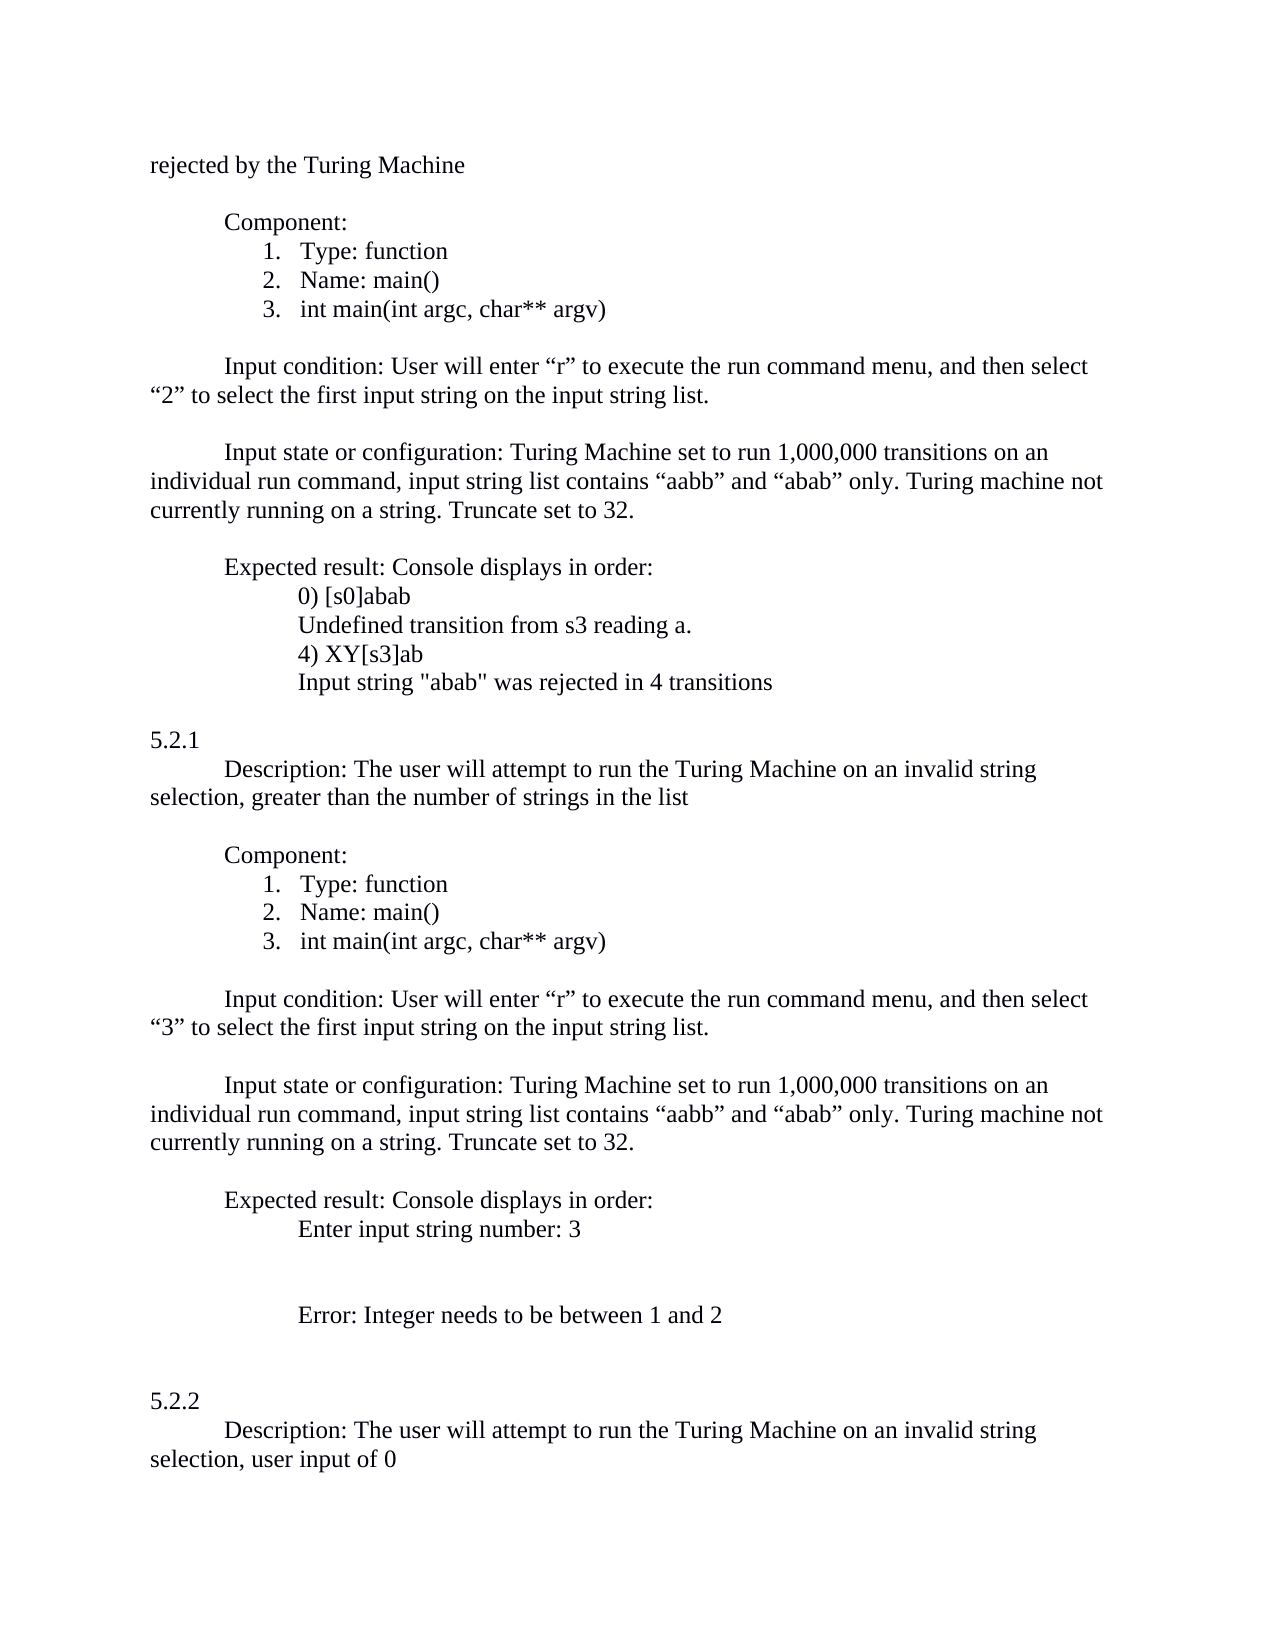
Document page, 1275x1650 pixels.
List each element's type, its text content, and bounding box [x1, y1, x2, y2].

text Error: Integer needs to be between 1 and 2 [150, 1300, 1125, 1329]
text Expected result: Console displays in order: [150, 552, 1125, 581]
text Component: [150, 840, 1125, 869]
text 0) [s0]abab [150, 581, 1125, 610]
text Input string "abab" was rejected in 4 transitions [150, 667, 1125, 696]
text 5.2.2 [150, 1386, 1125, 1415]
list Type: function [262, 236, 1125, 265]
list Name: main() [262, 897, 1125, 926]
text Input condition: User will enter “r” to execute the run command menu, and then select “3” to select the first input string on the input string list. [150, 984, 1125, 1041]
text Undefined transition from s3 reading a. [150, 610, 1125, 639]
list int main(int argc, char** argv) [262, 294, 1125, 322]
list Name: main() [262, 265, 1125, 294]
text 5.2.1 [150, 725, 1125, 754]
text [150, 150, 1125, 179]
text Expected result: Console displays in order: [150, 1185, 1125, 1214]
text 4) XY[s3]ab [150, 639, 1125, 667]
text Component: [150, 207, 1125, 236]
list Type: function [262, 869, 1125, 897]
list int main(int argc, char** argv) [262, 926, 1125, 955]
text Input condition: User will enter “r” to execute the run command menu, and then select “2” to select the first input string on the input string list. [150, 351, 1125, 409]
text Description: The user will attempt to run the Turing Machine on an invalid string selection, user input of 0 [150, 1415, 1125, 1472]
text Enter input string number: 3 [150, 1214, 1125, 1242]
text Description: The user will attempt to run the Turing Machine on an invalid string selection, greater than the number of strings in the list [150, 754, 1125, 811]
